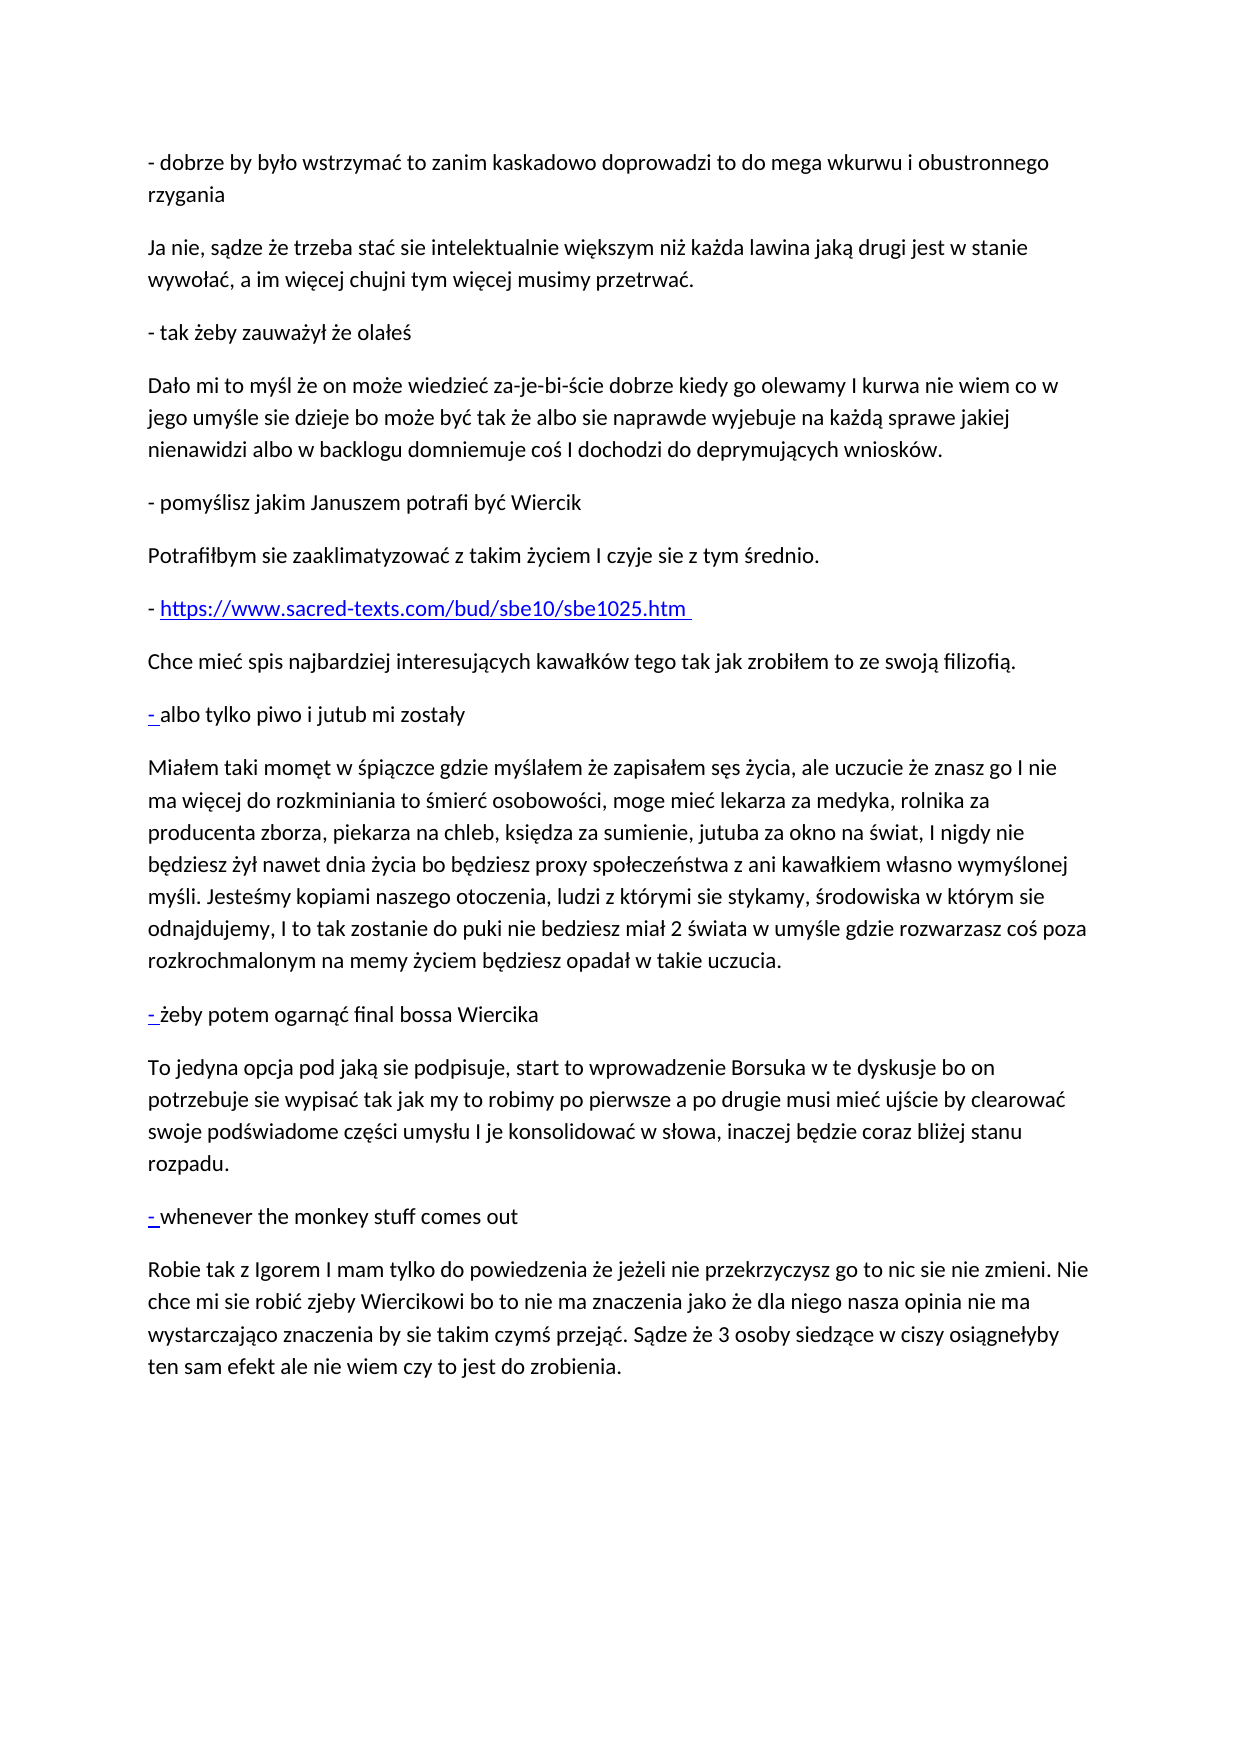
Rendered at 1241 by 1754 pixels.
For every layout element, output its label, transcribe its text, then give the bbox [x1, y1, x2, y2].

text To jedyna opcja pod jaką sie podpisuje, start to wprowadzenie Borsuka w te dyskusje bo on potrzebuje sie wypisać tak jak my to robimy po pierwsze a po drugie musi mieć ujście by clearować swoje podświadome części umysłu I je konsolidować w słowa, inaczej będzie coraz bliżej stanu rozpadu. [148, 1053, 1093, 1177]
text Ja nie, sądze że trzeba stać sie intelektualnie większym niż każda lawina jaką drugi jest w stanie wywołać, a im więcej chujni tym więcej musimy przetrwać. [148, 233, 1093, 293]
text - albo tylko piwo i jutub mi zostały [148, 701, 1093, 728]
text Potrafiłbym sie zaaklimatyzować z takim życiem I czyje sie z tym średnio. [148, 541, 1093, 569]
text Dało mi to myśl że on może wiedzieć za-je-bi-ście dobrze kiedy go olewamy I kurwa nie wiem co w jego umyśle sie dzieje bo może być tak że albo sie naprawde wyjebuje na każdą sprawe jakiej nienawidzi albo w backlogu domniemuje coś I dochodzi do deprymujących wniosków. [148, 371, 1093, 463]
text Robie tak z Igorem I mam tylko do powiedzenia że jeżeli nie przekrzyczysz go to nic sie nie zmieni. Nie chce mi sie robić zjeby Wiercikowi bo to nie ma znaczenia jako że dla niego nasza opinia nie ma wystarczająco znaczenia by sie takim czymś przejąć. Sądze że 3 osoby siedzące w ciszy osiągnełyby ten sam efekt ale nie wiem czy to jest do zrobienia. [148, 1255, 1093, 1380]
text - https://www.sacred-texts.com/bud/sbe10/sbe1025.htm [148, 594, 1093, 622]
text Chce mieć spis najbardziej interesujących kawałków tego tak jak zrobiłem to ze swoją filizofią. [148, 647, 1093, 676]
text - tak żeby zauważył że olałeś [148, 318, 1093, 346]
text - dobrze by było wstrzymać to zanim kaskadowo doprowadzi to do mega wkurwu i obustronnego rzygania [148, 148, 1093, 208]
text - żeby potem ogarnąć final bossa Wiercika [148, 1000, 1093, 1028]
text Miałem taki momęt w śpiączce gdzie myślałem że zapisałem sęs życia, ale uczucie że znasz go I nie ma więcej do rozkminiania to śmierć osobowości, moge mieć lekarza za medyka, rolnika za producenta zborza, piekarza na chleb, księdza za sumienie, jutuba za okno na świat, I nigdy nie będziesz żył nawet dnia życia bo będziesz proxy społeczeństwa z ani kawałkiem własno wymyślonej myśli. Jesteśmy kopiami naszego otoczenia, ludzi z którymi sie stykamy, środowiska w którym sie odnajdujemy, I to tak zostanie do puki nie bedziesz miał 2 świata w umyśle gdzie rozwarzasz coś poza rozkrochmalonym na memy życiem będziesz opadał w takie uczucia. [148, 753, 1093, 975]
text - pomyślisz jakim Januszem potrafi być Wiercik [148, 488, 1093, 516]
text - whenever the monkey stuff comes out [148, 1202, 1093, 1230]
